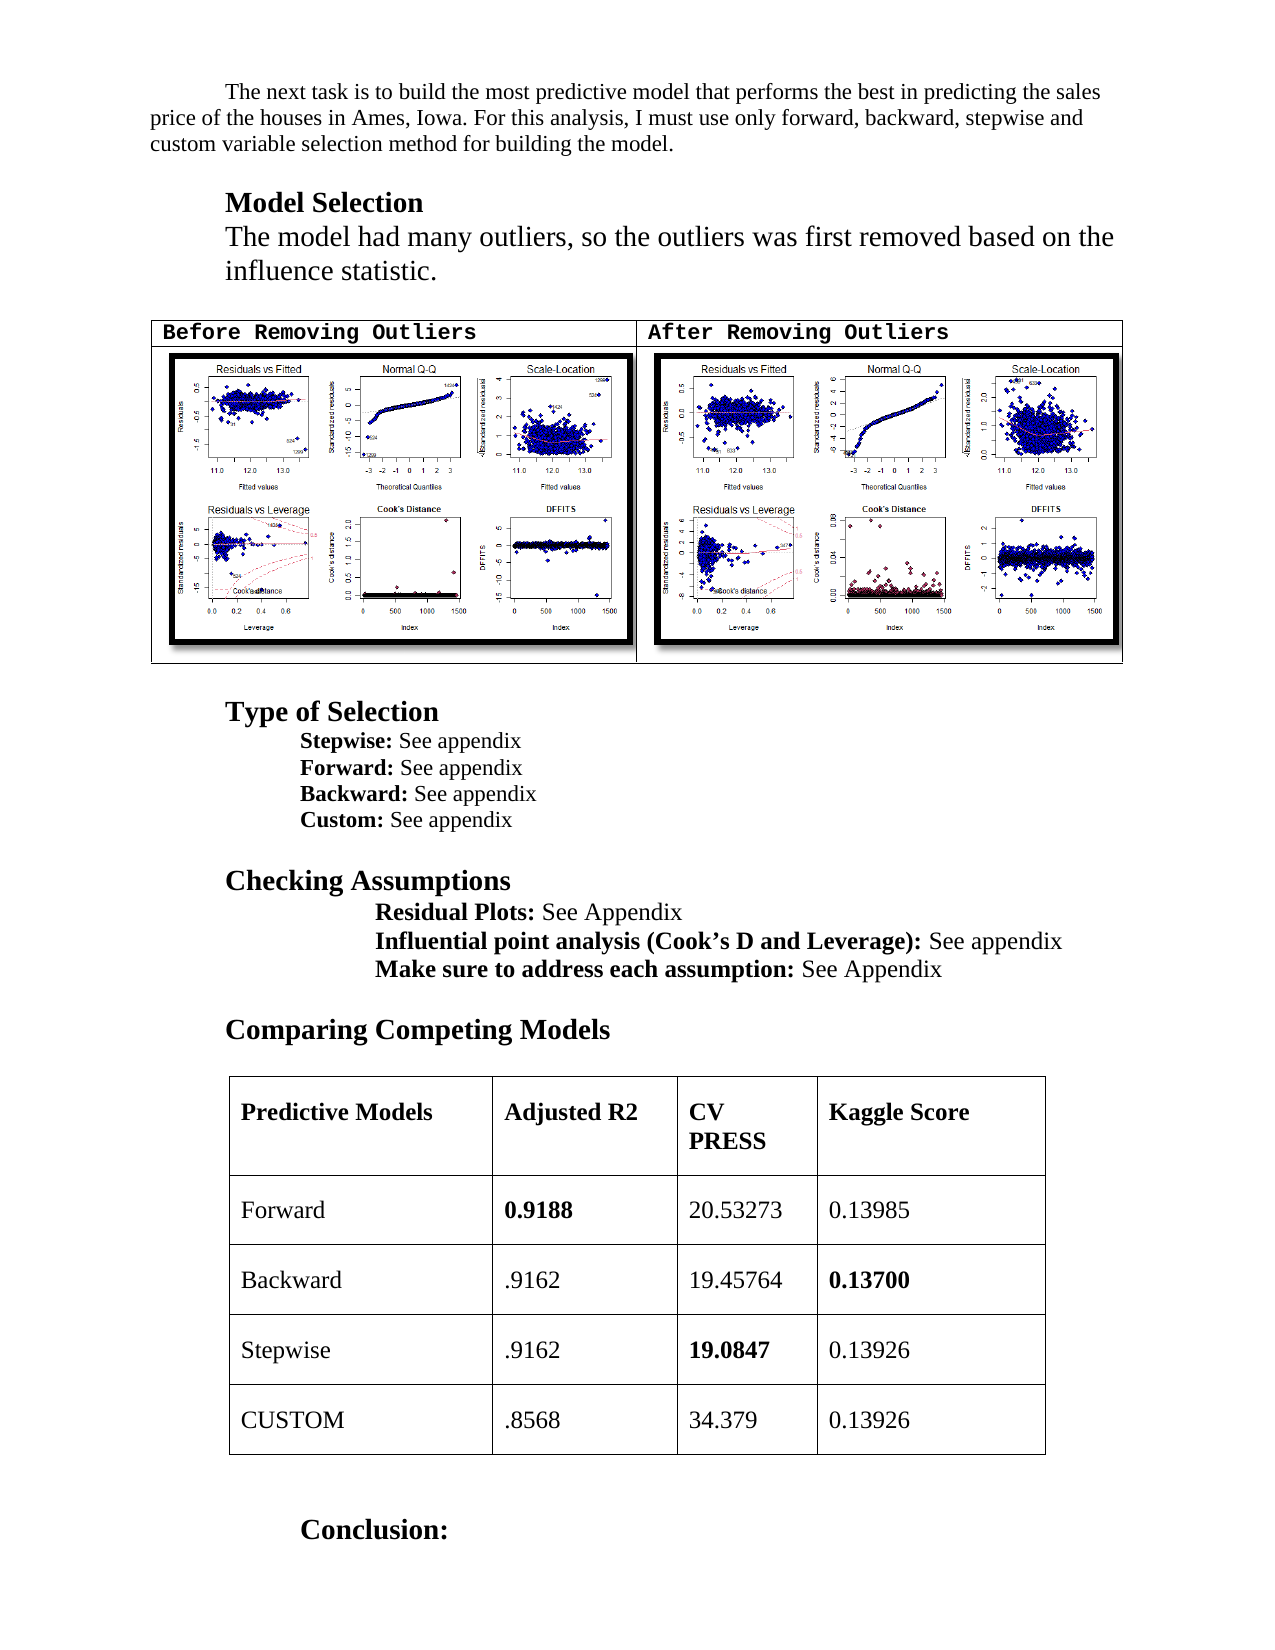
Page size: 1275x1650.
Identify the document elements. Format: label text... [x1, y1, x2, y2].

table_header Adjusted R2 [493, 1077, 677, 1174]
table_cell Stepwise [230, 1315, 492, 1384]
table_cell 0.13985 [818, 1176, 1045, 1244]
table_cell .9162 [493, 1245, 677, 1314]
text Influential point analysis (Cook’s D and Leverage): See appendix [150, 926, 1191, 954]
text The next task is to build the most predictive model that performs the best in predicting the sales price of the houses in Ames, Iowa. For this analysis, I must use only forward, backward, stepwise and custom variable selection method for building the model. [150, 78, 1125, 157]
table_cell 20.53273 [678, 1176, 817, 1244]
table_cell 19.45764 [678, 1245, 817, 1314]
table_cell 0.9188 [493, 1176, 677, 1244]
table_header Predictive Models [230, 1077, 492, 1174]
text Backward: See appendix [225, 780, 1191, 807]
table_cell 0.13700 [818, 1245, 1045, 1314]
table_cell 34.379 [678, 1385, 817, 1454]
text Custom: See appendix [225, 807, 1191, 833]
text The model had many outliers, so the outliers was first removed based on the influence statistic. [225, 219, 1125, 286]
text Conclusion: [150, 1512, 1125, 1546]
table_header CV PRESS [678, 1077, 817, 1174]
text Make sure to address each assumption: See Appendix [150, 954, 1191, 983]
table_cell 0.13926 [818, 1315, 1045, 1384]
table_cell .9162 [493, 1315, 677, 1384]
text Forward: See appendix [225, 754, 1191, 780]
table_header Kaggle Score [818, 1077, 1045, 1174]
text Stepwise: See appendix [225, 727, 1191, 754]
text Residual Plots: See Appendix [150, 897, 1191, 926]
text Comparing Competing Models [150, 1012, 1125, 1046]
table_cell 0.13926 [818, 1385, 1045, 1454]
table_cell 19.0847 [678, 1315, 817, 1384]
table_cell Forward [230, 1176, 492, 1244]
table_cell .8568 [493, 1385, 677, 1454]
table_cell CUSTOM [230, 1385, 492, 1454]
table_cell Backward [230, 1245, 492, 1314]
text Checking Assumptions [150, 863, 1191, 897]
text Type of Selection [150, 694, 1125, 727]
text Model Selection [150, 186, 1125, 219]
